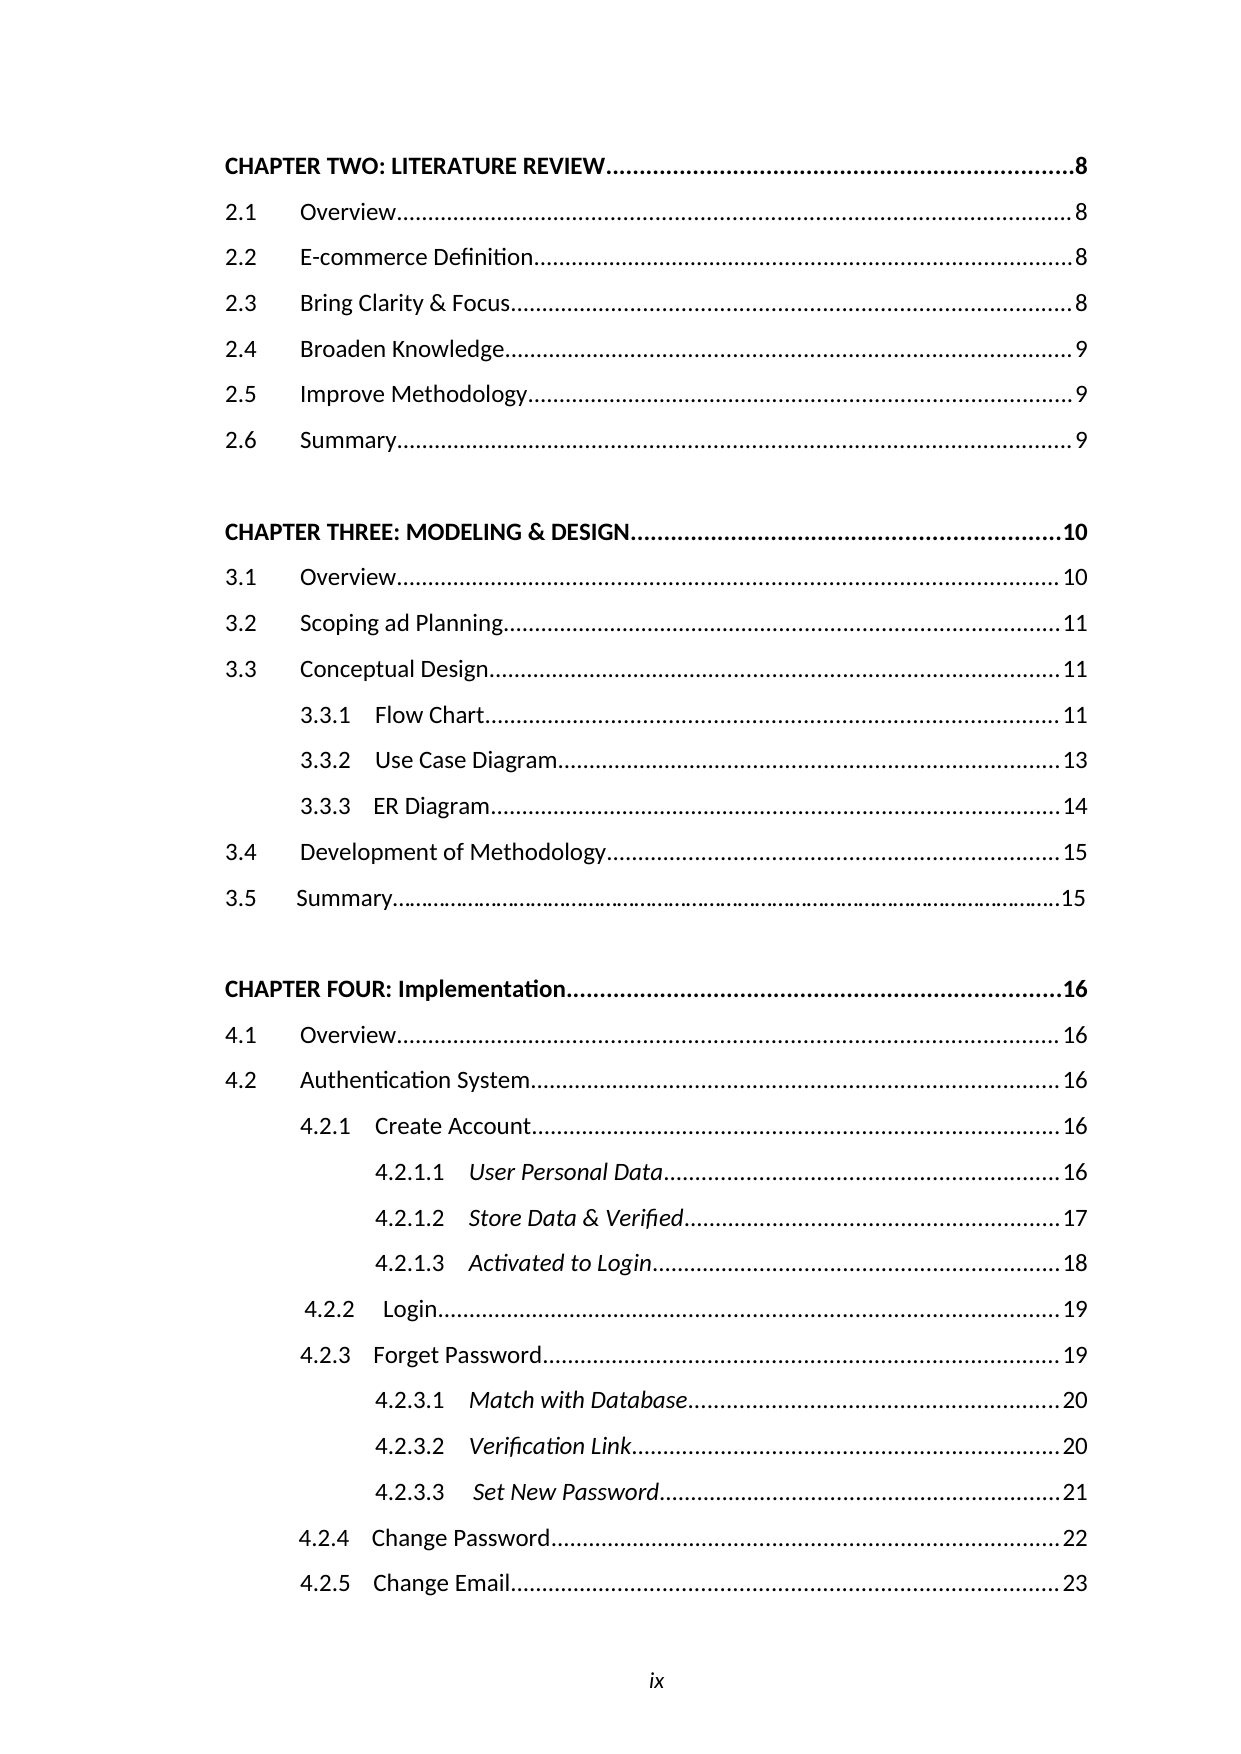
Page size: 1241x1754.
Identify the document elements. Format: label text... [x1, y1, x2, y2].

text 2.4 Broaden Knowledge 9 [225, 333, 1090, 363]
text 2.2 E-commerce Definition 8 [225, 241, 1090, 272]
text 4.2.1.1 User Personal Data 16 [375, 1156, 1090, 1187]
text CHAPTER TWO: LITERATURE REVIEW 8 [225, 150, 1090, 181]
text 3.3.1 Flow Chart 11 [300, 699, 1090, 729]
text 4.2.3.2 Verification Link 20 [375, 1430, 1090, 1461]
text 2.5 Improve Methodology 9 [225, 379, 1090, 409]
text CHAPTER FOUR: Implementation 16 [225, 973, 1090, 1004]
text 3.4 Development of Methodology 15 [225, 836, 1090, 866]
text 2.1 Overview 8 [225, 196, 1090, 226]
text 4.2.4 Change Password 22 [225, 1522, 1090, 1552]
text 2.3 Bring Clarity & Focus 8 [225, 287, 1090, 318]
text 4.2.5 Change Email 23 [300, 1568, 1090, 1598]
text 3.3 Conceptual Design 11 [225, 653, 1090, 683]
text 4.1 Overview 16 [225, 1019, 1090, 1049]
text 3.3.3 ER Diagram 14 [300, 790, 1090, 821]
text 2.6 Summary 9 [225, 424, 1090, 455]
text 4.2.1.2 Store Data & Verified 17 [375, 1202, 1090, 1232]
text 4.2.1.3 Activated to Login 18 [375, 1247, 1090, 1278]
text 4.2 Authentication System 16 [225, 1064, 1090, 1095]
text 4.2.3.3 Set New Password 21 [375, 1476, 1090, 1507]
text 3.2 Scoping ad Planning 11 [225, 607, 1090, 638]
text 4.2.3.1 Match with Database 20 [375, 1385, 1090, 1415]
text 3.3.2 Use Case Diagram 13 [300, 744, 1090, 775]
text 4.2.2 Login 19 [225, 1293, 1090, 1324]
text 4.2.1 Create Account 16 [300, 1110, 1090, 1141]
text 3.5 Summary……………………………………………………………………………………………………..15 [225, 882, 1090, 912]
text 3.1 Overview 10 [225, 562, 1090, 592]
text 4.2.3 Forget Password 19 [300, 1339, 1090, 1369]
text CHAPTER THREE: MODELING & DESIGN 10 [225, 516, 1090, 546]
